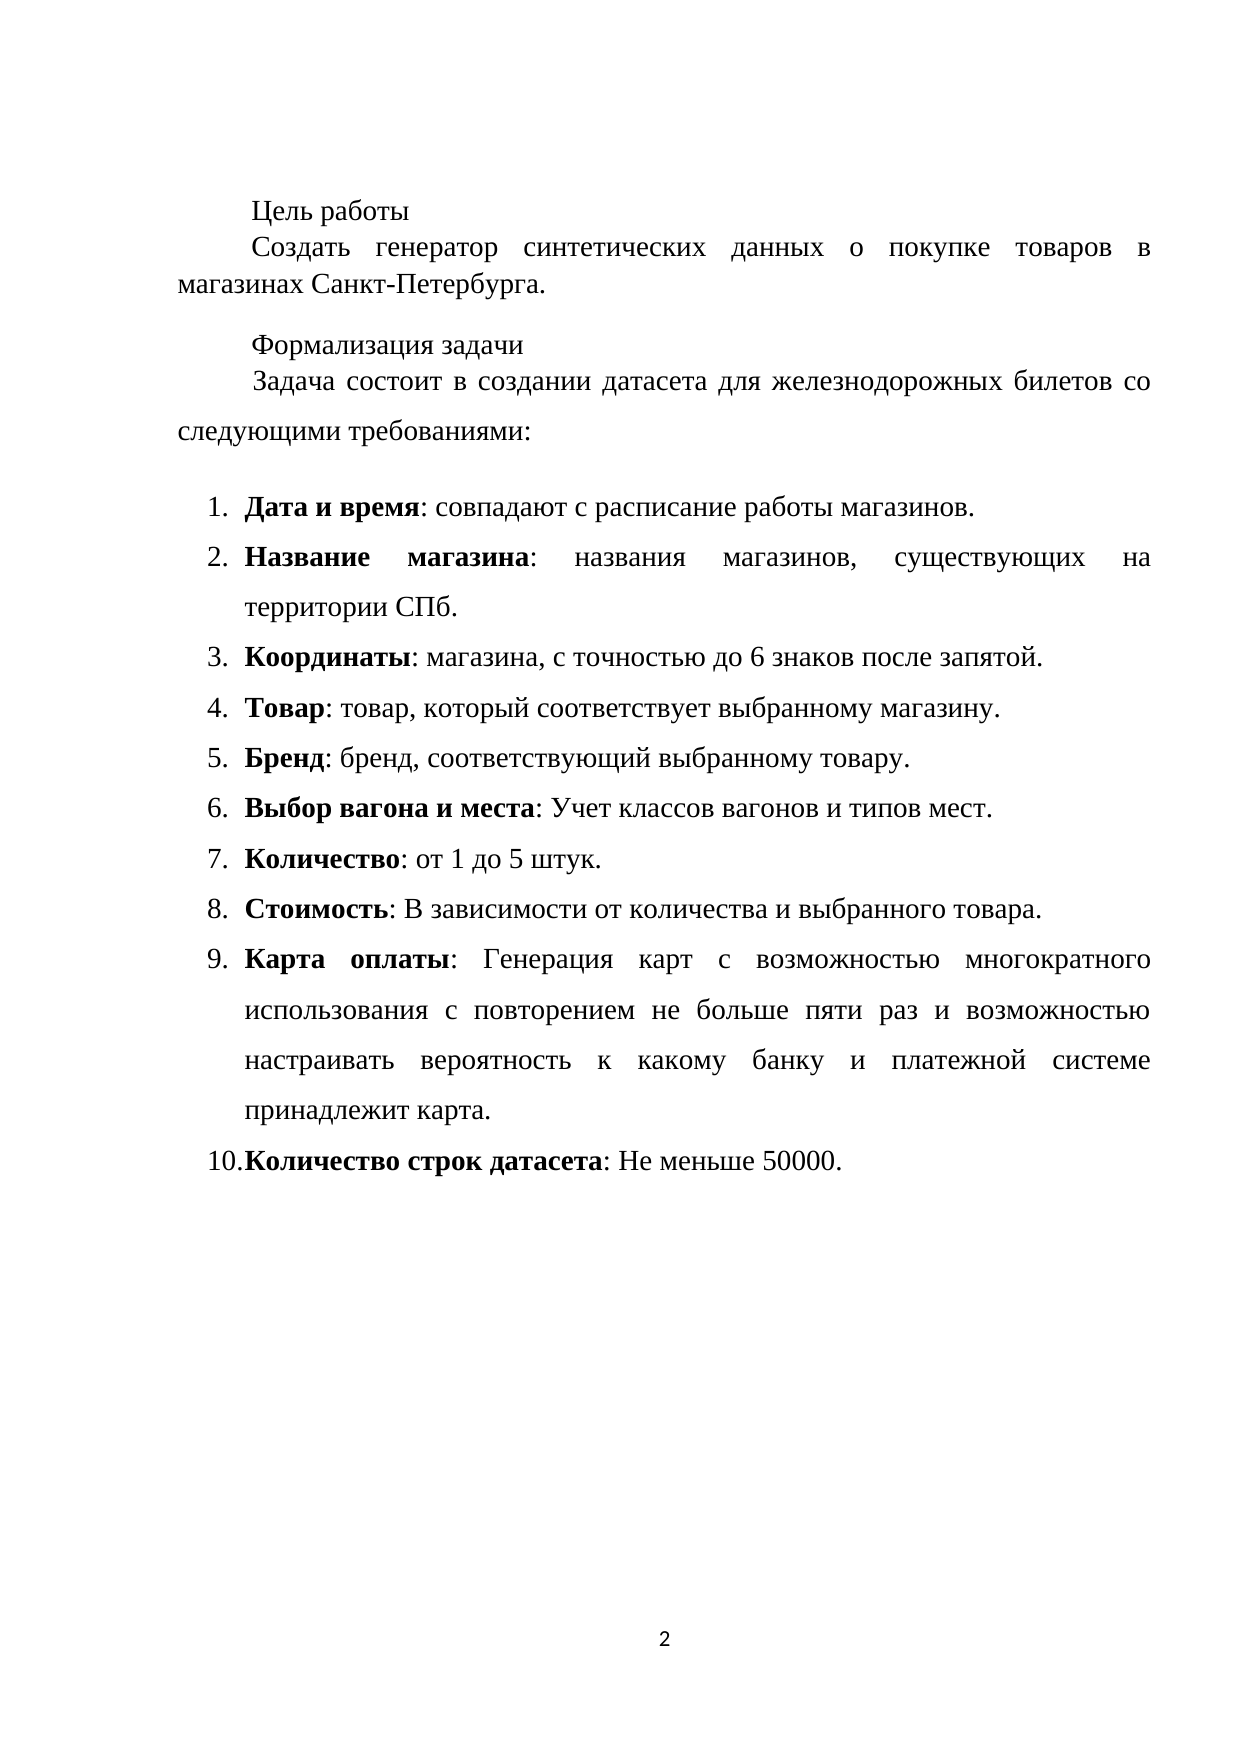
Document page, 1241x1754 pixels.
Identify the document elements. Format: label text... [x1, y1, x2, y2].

list Бренд: бренд, соответствующий выбранному товару. [207, 740, 1152, 774]
list Дата и время: совпадают с расписание работы магазинов. [207, 489, 1152, 522]
list Стоимость: В зависимости от количества и выбранного товара. [207, 891, 1152, 925]
list Название магазина: названия магазинов, существующих на территории СПб. [207, 539, 1152, 623]
subtitle Цель работы [177, 193, 1152, 227]
list Выбор вагона и места: Учет классов вагонов и типов мест. [207, 791, 1152, 824]
list Координаты: магазина, с точностью до 6 знаков после запятой. [207, 639, 1152, 673]
list Количество: от 1 до 5 штук. [207, 841, 1152, 874]
list Товар: товар, который соответствует выбранному магазину. [207, 690, 1152, 723]
text Создать генератор синтетических данных о покупке товаров в магазинах Санкт-Петербурга. [177, 229, 1152, 299]
list Количество строк датасета: Не меньше 50000. [207, 1143, 1152, 1176]
list Карта оплаты: Генерация карт с возможностью многократного использования с повторением не больше пяти раз и возможностью настраивать вероятность к какому банку и платежной системе принадлежит карта. [207, 941, 1152, 1126]
text Задача состоит в создании датасета для железнодорожных билетов со следующими требованиями: [177, 363, 1152, 447]
subtitle Формализация задачи [177, 327, 1152, 360]
